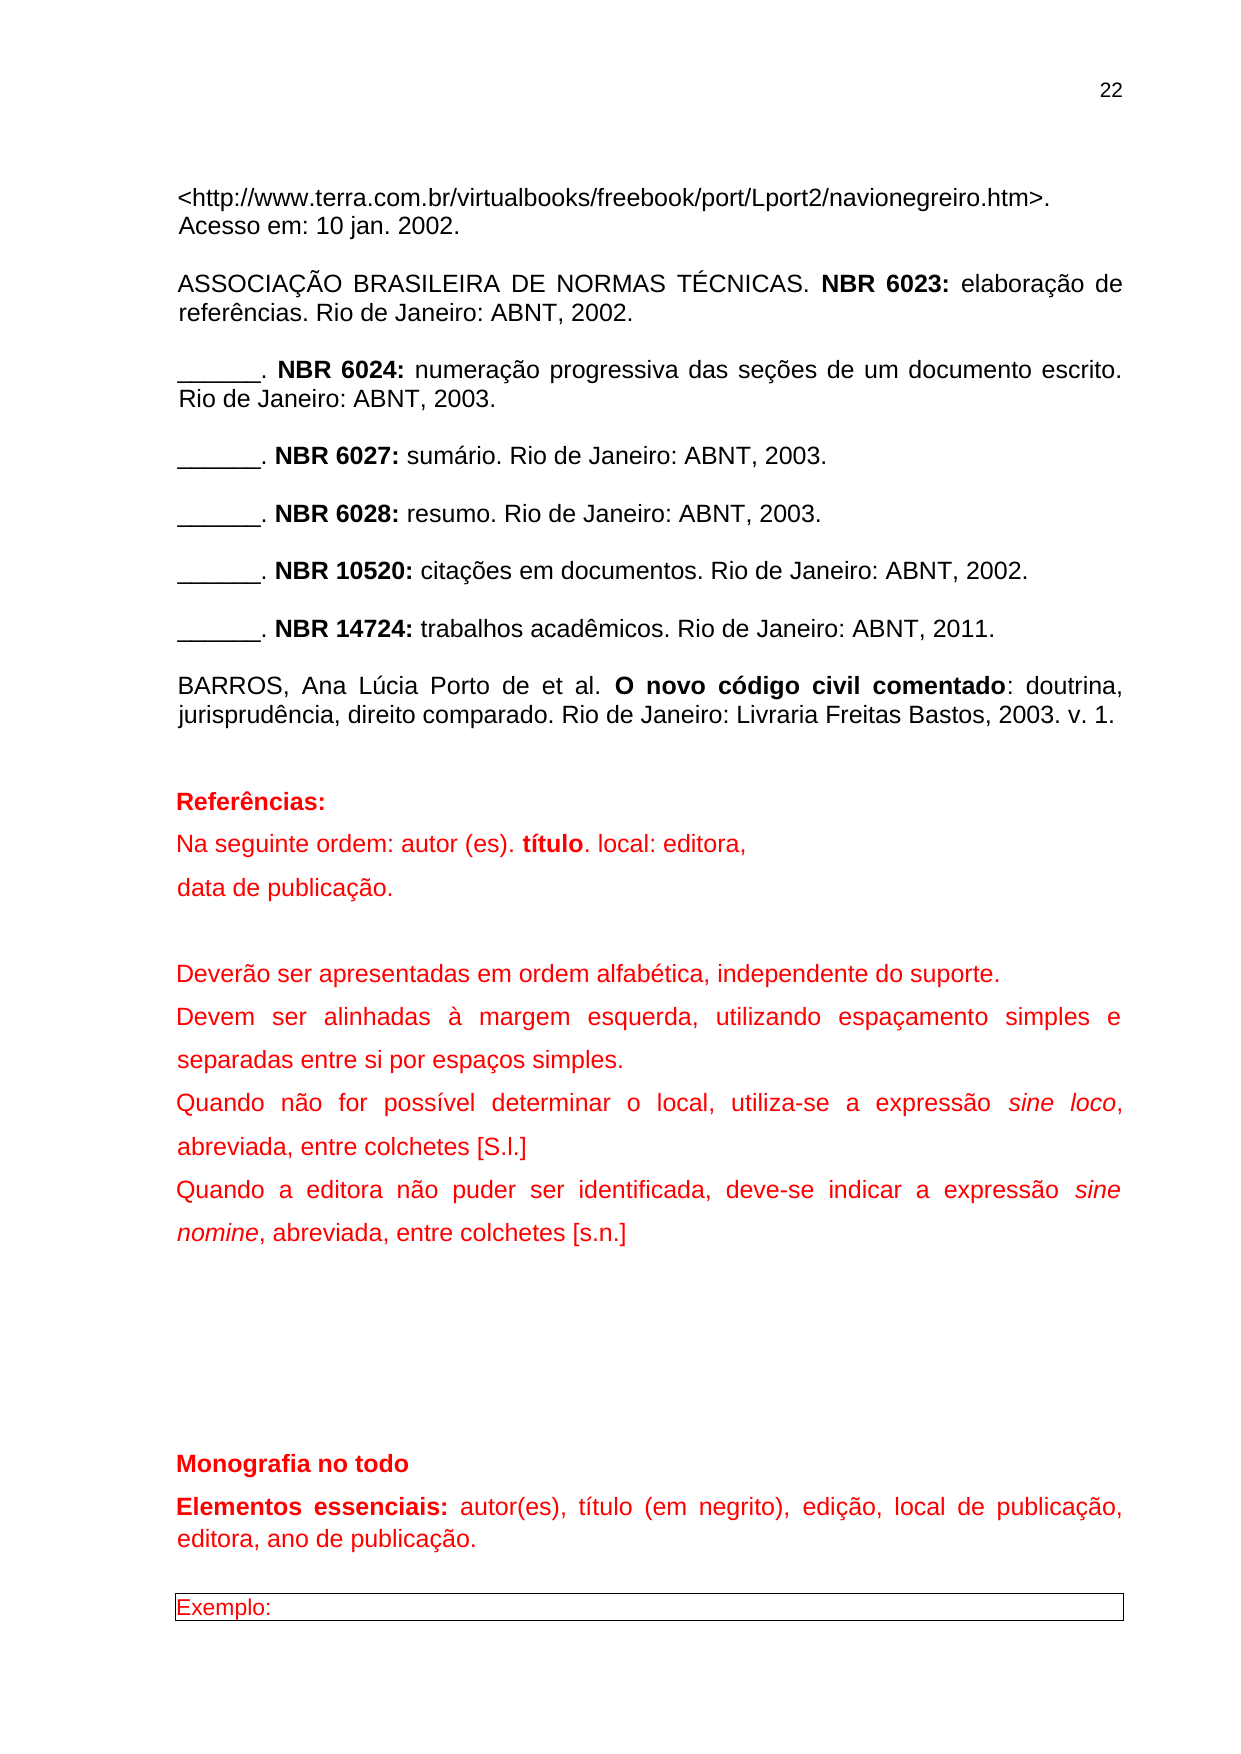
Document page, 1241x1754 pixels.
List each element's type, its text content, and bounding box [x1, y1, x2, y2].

text Exemplo: [176, 1594, 1123, 1620]
text ______. NBR 6027: sumário. Rio de Janeiro: ABNT, 2003. [177, 441, 1123, 470]
text Deverão ser apresentadas em ordem alfabética, independente do suporte. [176, 959, 1123, 987]
text <http://www.terra.com.br/virtualbooks/freebook/port/Lport2/navionegreiro.htm>. Acesso em: 10 jan. 2002. [177, 182, 1123, 240]
text ______. NBR 10520: citações em documentos. Rio de Janeiro: ABNT, 2002. [177, 556, 1123, 585]
text ______. NBR 6028: resumo. Rio de Janeiro: ABNT, 2003. [177, 499, 1123, 527]
text Elementos essenciais: autor(es), título (em negrito), edição, local de publicação, editora, ano de publicação. [176, 1492, 1123, 1552]
text Devem ser alinhadas à margem esquerda, utilizando espaçamento simples e separadas entre si por espaços simples. [176, 1002, 1123, 1074]
text Na seguinte ordem: autor (es). título. local: editora, data de publicação. [176, 829, 746, 901]
text ASSOCIAÇÃO BRASILEIRA DE NORMAS TÉCNICAS. NBR 6023: elaboração de referências. Rio de Janeiro: ABNT, 2002. [177, 269, 1123, 326]
text Referências: [176, 786, 1123, 815]
text ______. NBR 14724: trabalhos acadêmicos. Rio de Janeiro: ABNT, 2011. [177, 614, 1123, 642]
text Quando a editora não puder ser identificada, deve-se indicar a expressão sine nomine, abreviada, entre colchetes [s.n.] [176, 1175, 1123, 1247]
text BARROS, Ana Lúcia Porto de et al. O novo código civil comentado: doutrina, jurisprudência, direito comparado. Rio de Janeiro: Livraria Freitas Bastos, 2003. v. 1. [177, 671, 1123, 729]
text Quando não for possível determinar o local, utiliza-se a expressão sine loco, abreviada, entre colchetes [S.l.] [176, 1088, 1123, 1160]
subtitle Monografia no todo [176, 1449, 1123, 1477]
text ______. NBR 6024: numeração progressiva das seções de um documento escrito. Rio de Janeiro: ABNT, 2003. [177, 355, 1123, 412]
